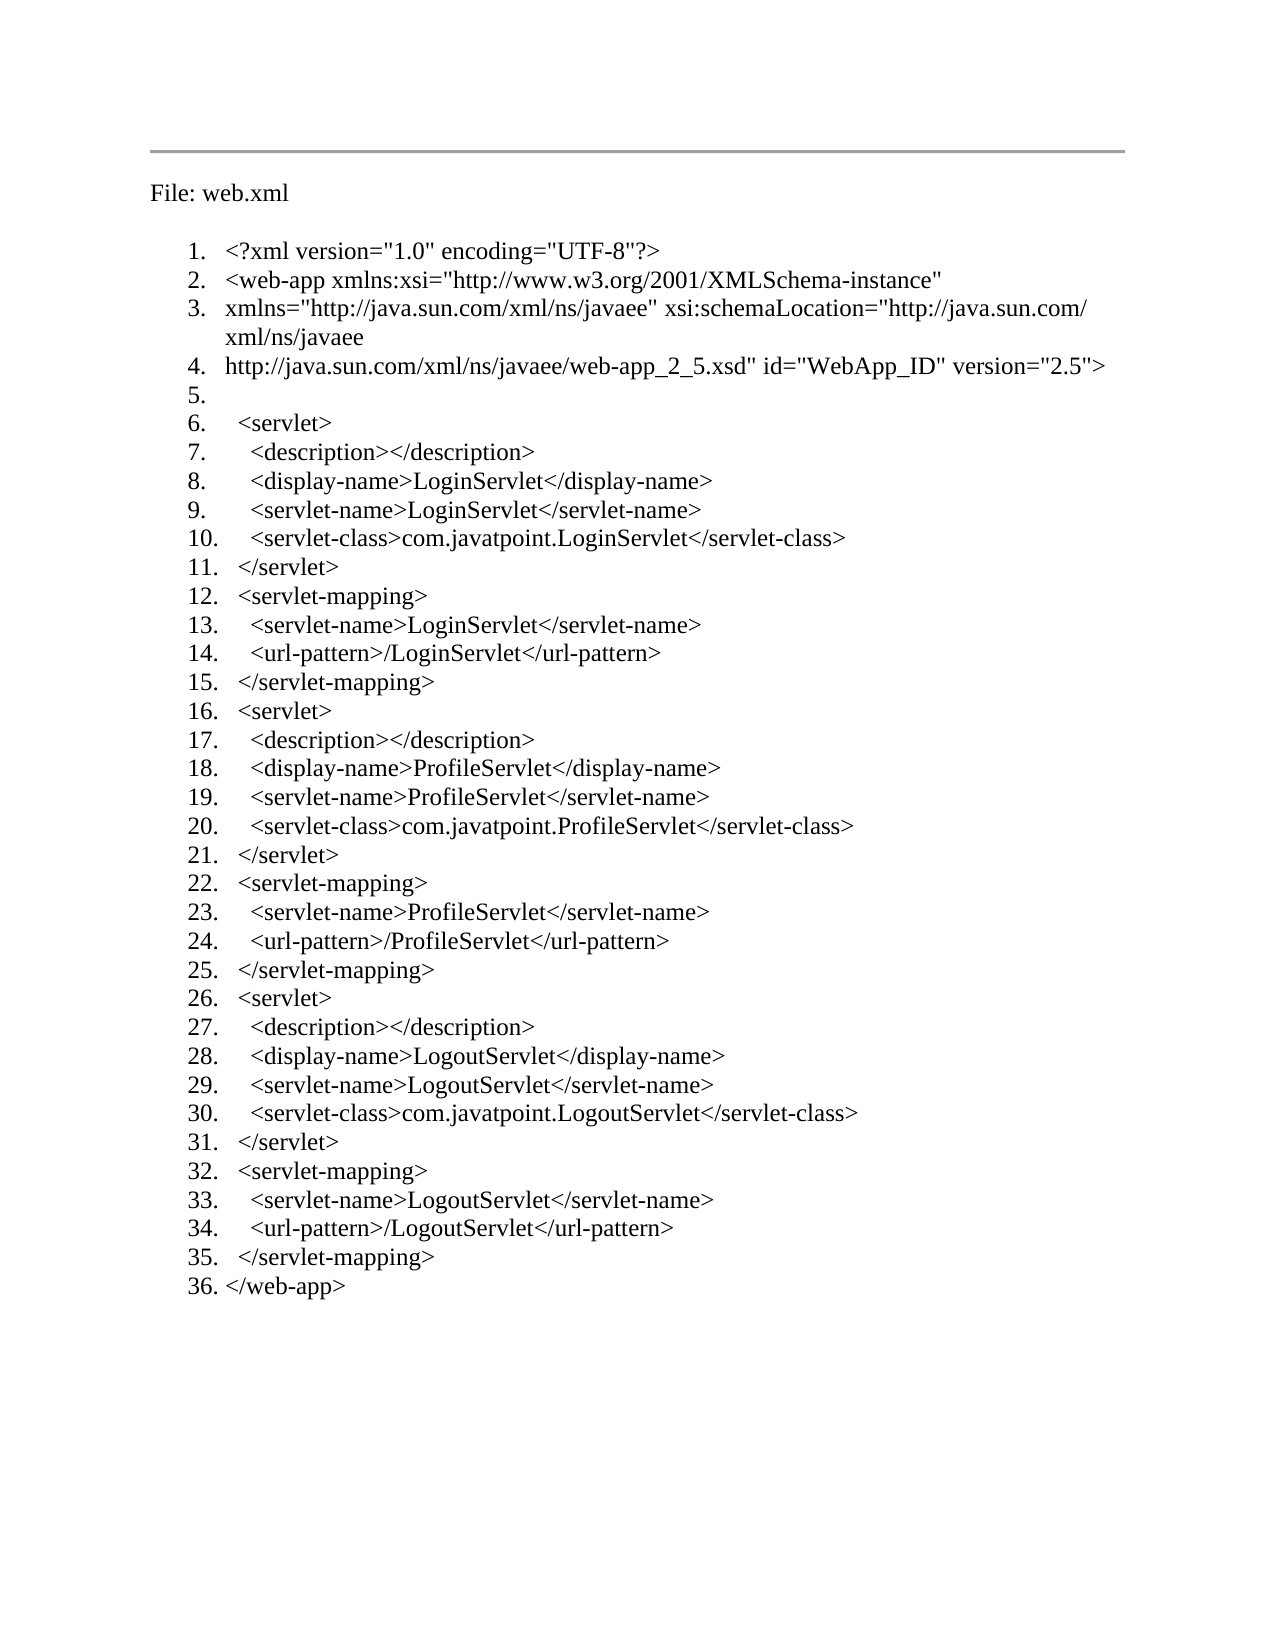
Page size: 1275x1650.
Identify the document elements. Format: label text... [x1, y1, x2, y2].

list <display-name>LoginServlet</display-name> [187, 466, 1125, 495]
list </servlet> [187, 1127, 1125, 1156]
list <servlet-name>LoginServlet</servlet-name> [187, 610, 1125, 638]
list <servlet-name>ProfileServlet</servlet-name> [187, 782, 1125, 811]
list <url-pattern>/ProfileServlet</url-pattern> [187, 926, 1125, 955]
list <web-app xmlns:xsi="http://www.w3.org/2001/XMLSchema-instance" [187, 265, 1125, 293]
list </servlet-mapping> [187, 667, 1125, 696]
list <url-pattern>/LogoutServlet</url-pattern> [187, 1213, 1125, 1242]
text File: web.xml [150, 178, 1125, 207]
list <servlet-mapping> [187, 1156, 1125, 1185]
list <servlet-class>com.javatpoint.ProfileServlet</servlet-class> [187, 811, 1125, 840]
list <servlet> [187, 408, 1125, 437]
list <servlet-class>com.javatpoint.LoginServlet</servlet-class> [187, 523, 1125, 552]
list </servlet> [187, 840, 1125, 868]
list <url-pattern>/LoginServlet</url-pattern> [187, 638, 1125, 667]
list </servlet-mapping> [187, 955, 1125, 983]
list <display-name>LogoutServlet</display-name> [187, 1041, 1125, 1070]
list <description></description> [187, 437, 1125, 466]
list <servlet-name>LogoutServlet</servlet-name> [187, 1185, 1125, 1213]
list <description></description> [187, 1012, 1125, 1041]
list </servlet-mapping> [187, 1242, 1125, 1271]
list <servlet-mapping> [187, 868, 1125, 897]
list <description></description> [187, 725, 1125, 753]
list <servlet-name>ProfileServlet</servlet-name> [187, 897, 1125, 926]
list </web-app> [187, 1271, 1125, 1300]
list </servlet> [187, 552, 1125, 581]
list <display-name>ProfileServlet</display-name> [187, 753, 1125, 782]
list <?xml version="1.0" encoding="UTF-8"?> [187, 236, 1125, 265]
list xmlns="http://java.sun.com/xml/ns/javaee" xsi:schemaLocation="http://java.sun.com/xml/ns/javaee [187, 293, 1125, 351]
list <servlet-class>com.javatpoint.LogoutServlet</servlet-class> [187, 1098, 1125, 1127]
list <servlet> [187, 983, 1125, 1012]
list <servlet-name>LogoutServlet</servlet-name> [187, 1070, 1125, 1098]
list <servlet-mapping> [187, 581, 1125, 610]
list <servlet-name>LoginServlet</servlet-name> [187, 495, 1125, 523]
list http://java.sun.com/xml/ns/javaee/web-app_2_5.xsd" id="WebApp_ID" version="2.5"> [187, 351, 1125, 380]
list <servlet> [187, 696, 1125, 725]
